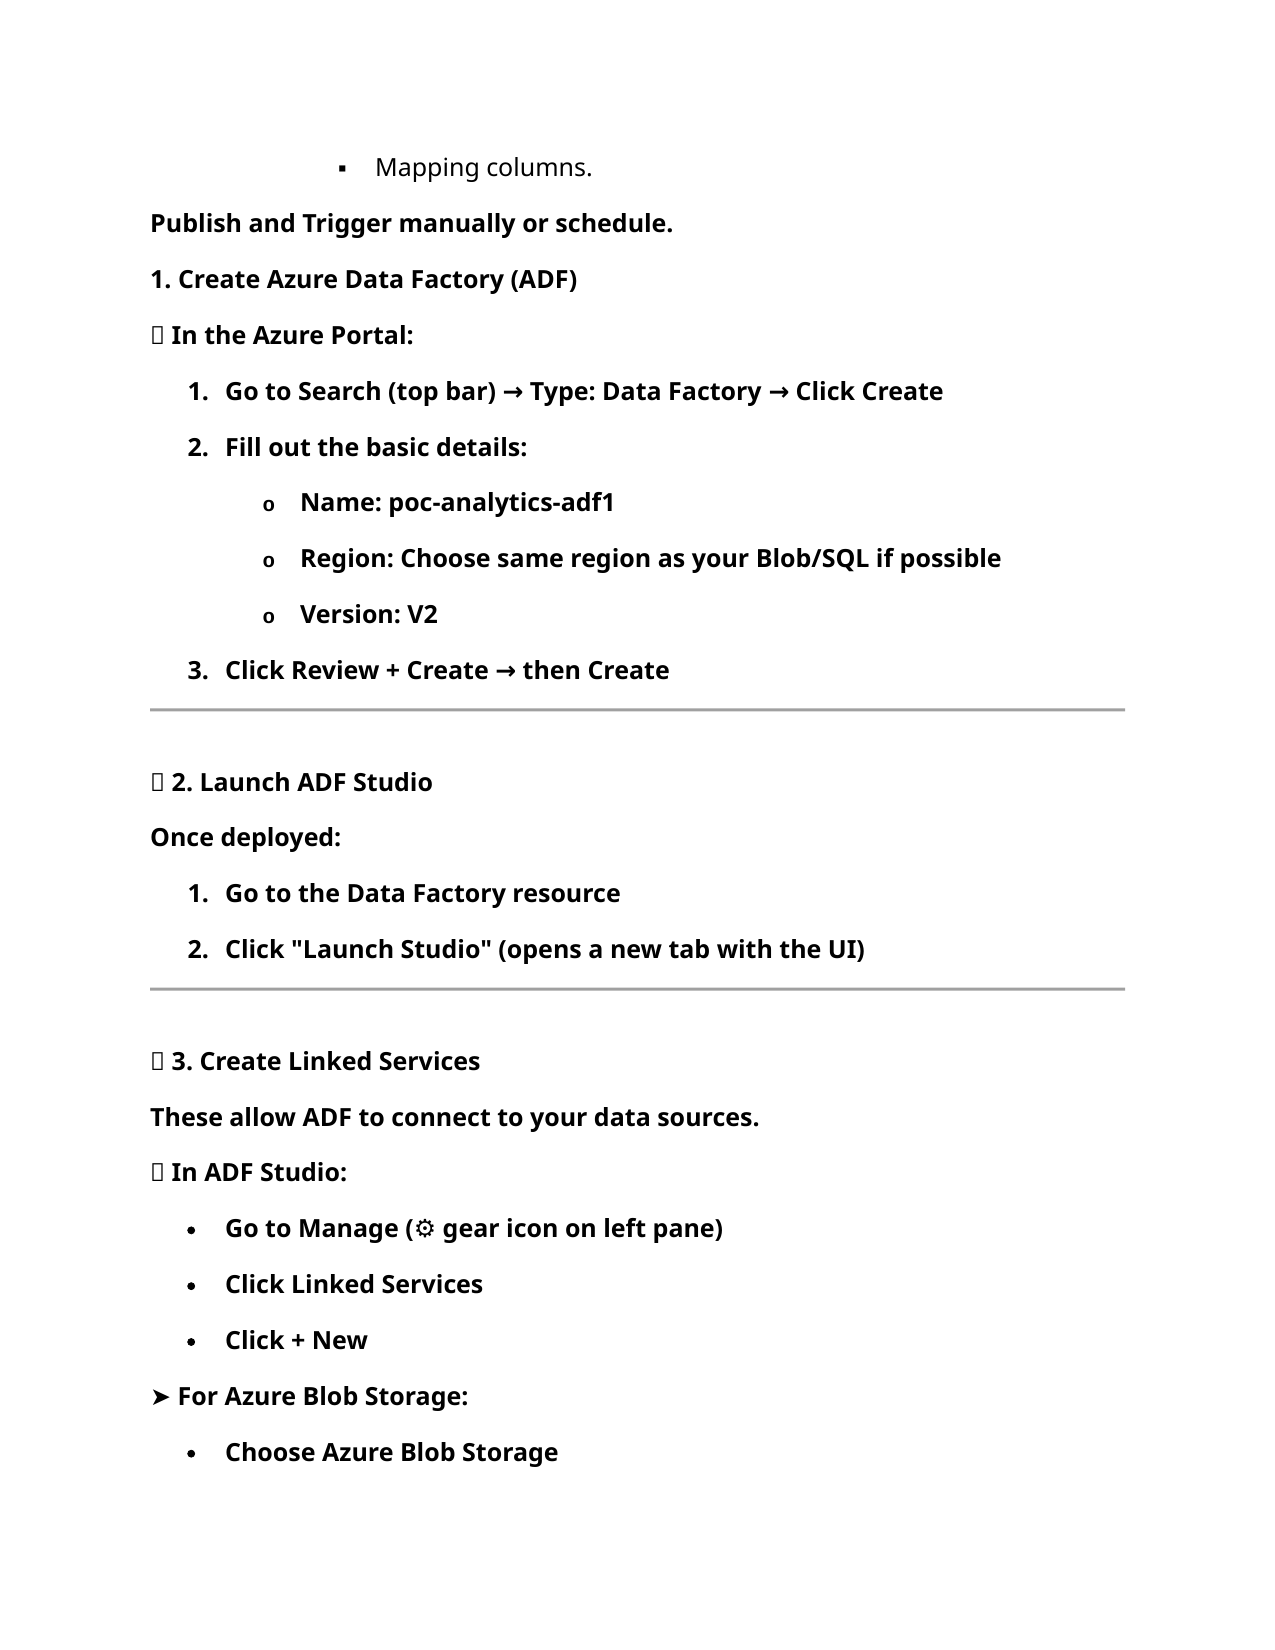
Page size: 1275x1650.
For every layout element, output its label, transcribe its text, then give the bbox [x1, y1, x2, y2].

list Version: V2 [262, 597, 1125, 631]
text 🔹 In the Azure Portal: [150, 317, 1125, 352]
list Choose Azure Blob Storage [187, 1434, 1125, 1468]
text 🔹 In ADF Studio: [150, 1155, 1125, 1189]
list Go to Manage (⚙️ gear icon on left pane) [187, 1211, 1125, 1245]
list Click "Launch Studio" (opens a new tab with the UI) [187, 932, 1125, 966]
list Click + New [187, 1322, 1125, 1357]
list Click Review + Create → then Create [187, 652, 1125, 687]
text These allow ADF to connect to your data sources. [150, 1099, 1125, 1133]
list Region: Choose same region as your Blob/SQL if possible [262, 541, 1125, 575]
list Mapping columns. [337, 150, 1125, 184]
list Go to Search (top bar) → Type: Data Factory → Click Create [187, 373, 1125, 407]
text ✅ 2. Launch ADF Studio [150, 764, 1125, 798]
list Name: poc-analytics-adf1 [262, 485, 1125, 519]
text 1. Create Azure Data Factory (ADF) [150, 262, 1125, 296]
text Publish and Trigger manually or schedule. [150, 206, 1125, 240]
text Once deployed: [150, 820, 1125, 854]
text ✅ 3. Create Linked Services [150, 1043, 1125, 1077]
list Fill out the basic details: [187, 429, 1125, 463]
list Click Linked Services [187, 1267, 1125, 1301]
list Go to the Data Factory resource [187, 876, 1125, 910]
text ➤ For Azure Blob Storage: [150, 1378, 1125, 1412]
